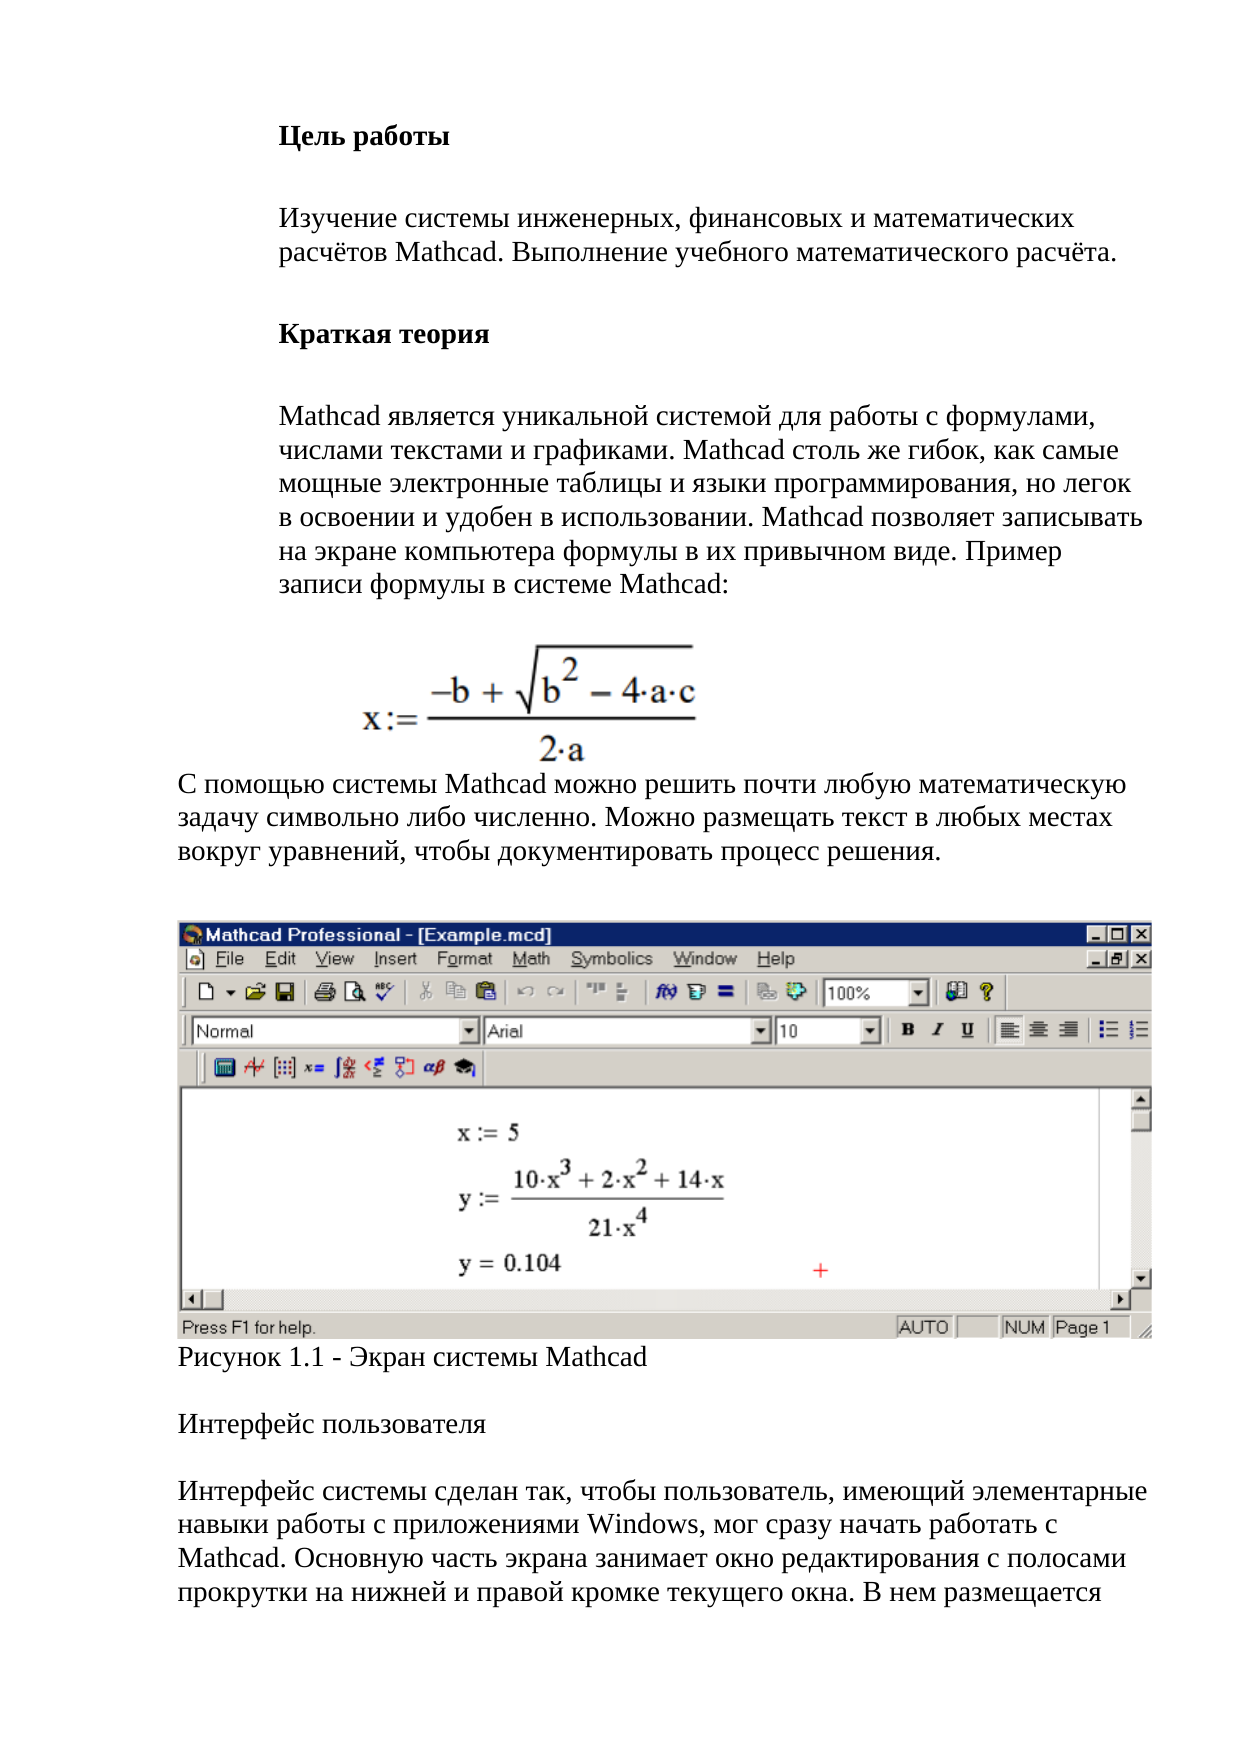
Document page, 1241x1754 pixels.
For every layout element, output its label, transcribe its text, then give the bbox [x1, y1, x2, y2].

picture [333, 641, 710, 766]
text Интерфейс пользователя [177, 1406, 1152, 1439]
subtitle Цель работы [278, 118, 1152, 152]
subtitle Краткая теория [278, 316, 1152, 350]
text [177, 1473, 1152, 1607]
text Рисунок 1.1 - Экран системы Mathcad [177, 1339, 1152, 1372]
picture [177, 919, 1152, 1339]
subtitle Изучение системы инженерных, финансовых и математических расчётов Mathcad. Выполнение учебного математического расчёта. [278, 200, 1152, 267]
text С помощью системы Mathcad можно решить почти любую математическую задачу символьно либо численно. Можно размещать текст в любых местах вокруг уравнений, чтобы документировать процесс решения. [177, 766, 1152, 867]
subtitle Mathcad является уникальной системой для работы с формулами, числами текстами и графиками. Mathcad столь же гибок, как самые мощные электронные таблицы и языки программирования, но легок в освоении и удобен в использовании. Mathcad позволяет записывать на экране компьютера формулы в их привычном виде. Пример записи формулы в системе Mathcad: [278, 398, 1152, 600]
